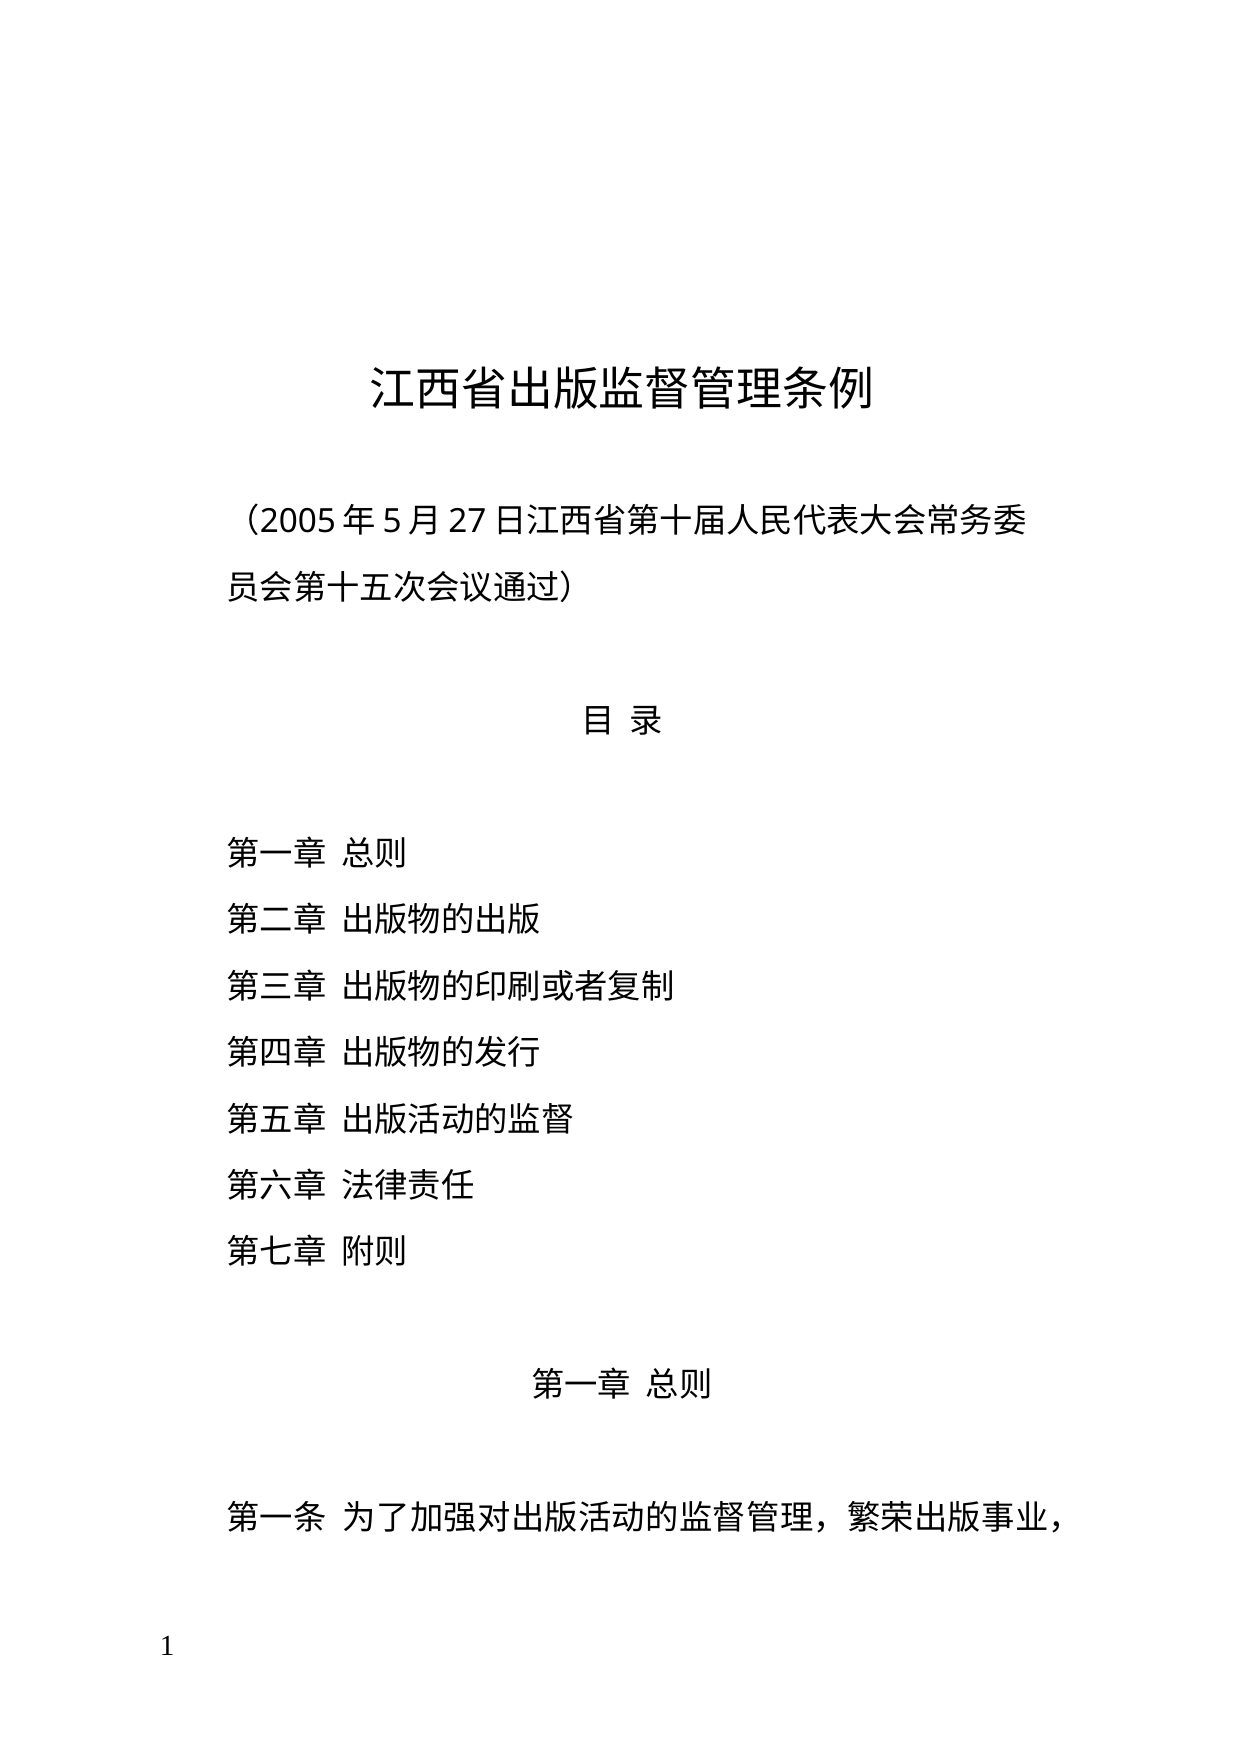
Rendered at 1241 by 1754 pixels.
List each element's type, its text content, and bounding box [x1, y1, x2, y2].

text 第二章 出版物的出版 [159, 884, 1084, 950]
text 员会第十五次会议通过） [159, 552, 1084, 618]
text 第七章 附则 [159, 1216, 1084, 1283]
text 第三章 出版物的印刷或者复制 [159, 950, 1084, 1017]
text 第一章 总则 [159, 817, 1084, 884]
text 第一章 总则 [159, 1349, 1084, 1416]
text 第六章 法律责任 [159, 1150, 1084, 1216]
text 第四章 出版物的发行 [159, 1017, 1084, 1083]
text 江西省出版监督管理条例 [159, 352, 1084, 419]
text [159, 1482, 1084, 1548]
text 目 录 [159, 684, 1084, 751]
text （2005年5月27日江西省第十届人民代表大会常务委 [159, 485, 1084, 552]
text 第五章 出版活动的监督 [159, 1083, 1084, 1150]
